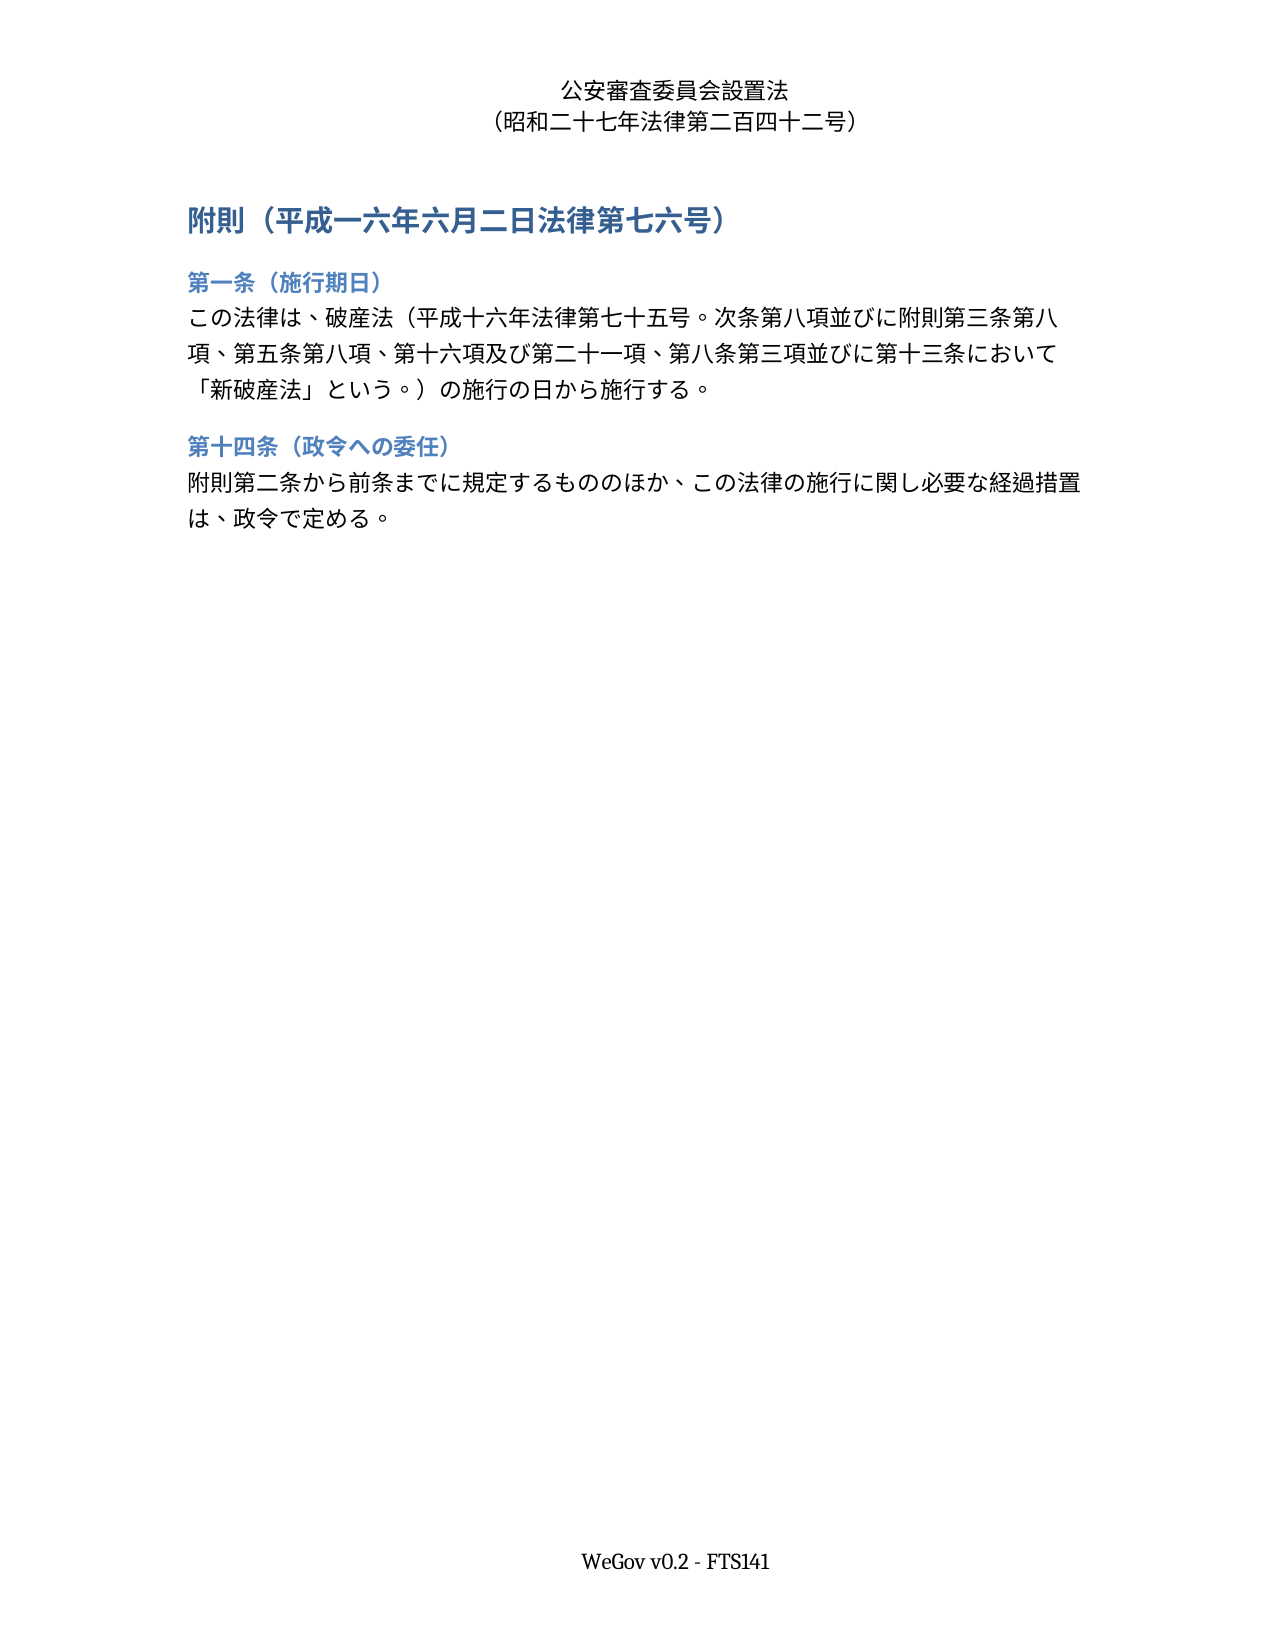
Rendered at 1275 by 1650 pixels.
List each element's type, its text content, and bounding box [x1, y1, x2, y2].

subtitle 附則（平成一六年六月二日法律第七六号） [187, 200, 1087, 240]
subtitle 第十四条（政令への委任） [187, 431, 1087, 462]
text 附則第二条から前条までに規定するもののほか、この法律の施行に関し必要な経過措置は、政令で定める。 [187, 467, 1087, 534]
text この法律は、破産法（平成十六年法律第七十五号。次条第八項並びに附則第三条第八項、第五条第八項、第十六項及び第二十一項、第八条第三項並びに第十三条において「新破産法」という。）の施行の日から施行する。 [187, 302, 1087, 406]
subtitle 第一条（施行期日） [187, 266, 1087, 298]
